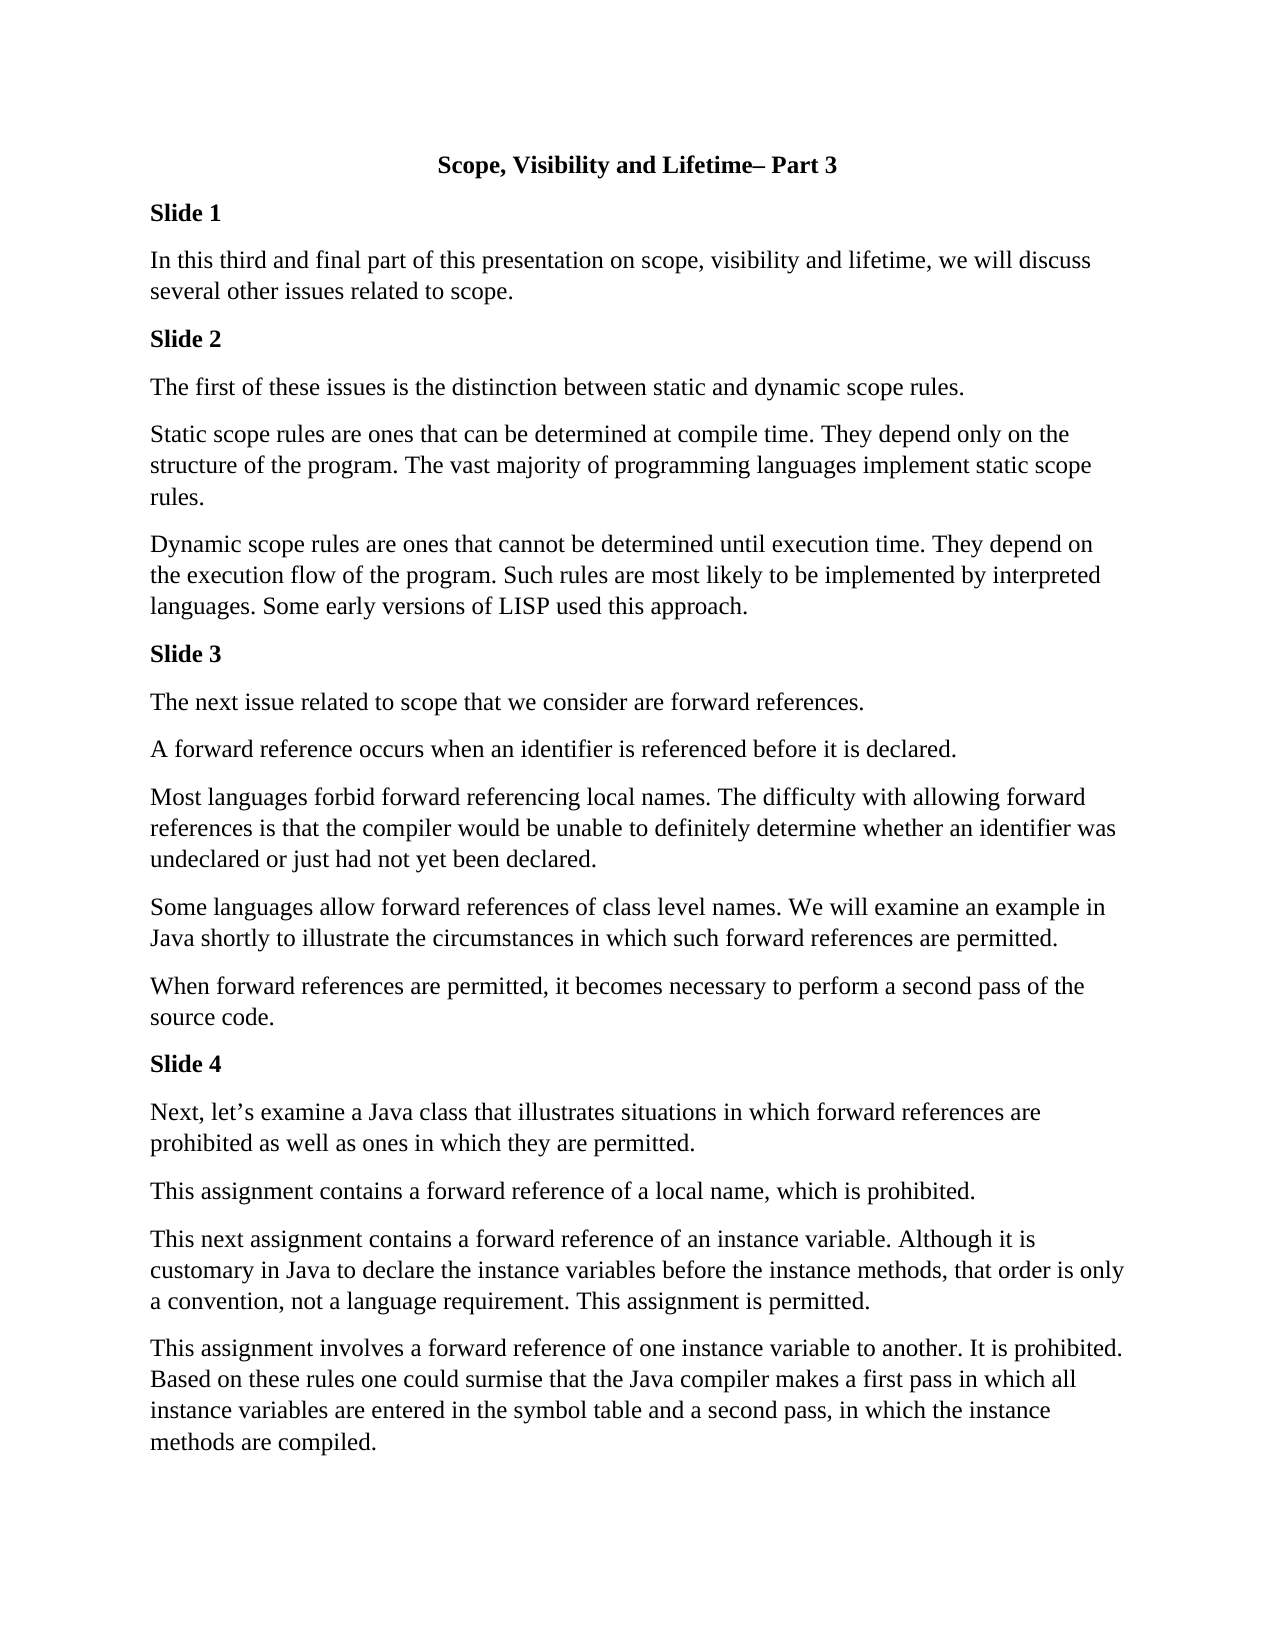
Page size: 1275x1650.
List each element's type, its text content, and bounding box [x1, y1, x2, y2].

text Slide 3 [150, 639, 1125, 668]
text A forward reference occurs when an identifier is referenced before it is declared. [150, 734, 1125, 763]
text Static scope rules are ones that can be determined at compile time. They depend only on the structure of the program. The vast majority of programming languages implement static scope rules. [150, 419, 1125, 510]
text Next, let’s examine a Java class that illustrates situations in which forward references are prohibited as well as ones in which they are permitted. [150, 1097, 1125, 1157]
text Scope, Visibility and Lifetime– Part 3 [150, 150, 1125, 179]
text Dynamic scope rules are ones that cannot be determined until execution time. They depend on the execution flow of the program. Such rules are most likely to be implemented by interpreted languages. Some early versions of LISP used this approach. [150, 529, 1125, 620]
text The next issue related to scope that we consider are forward references. [150, 687, 1125, 716]
text Slide 1 [150, 198, 1125, 226]
text Some languages allow forward references of class level names. We will examine an example in Java shortly to illustrate the circumstances in which such forward references are permitted. [150, 892, 1125, 952]
text When forward references are permitted, it becomes necessary to perform a second pass of the source code. [150, 971, 1125, 1031]
text Most languages forbid forward referencing local names. The difficulty with allowing forward references is that the compiler would be unable to definitely determine whether an identifier was undeclared or just had not yet been declared. [150, 782, 1125, 873]
text In this third and final part of this presentation on scope, visibility and lifetime, we will discuss several other issues related to scope. [150, 245, 1125, 305]
text This assignment involves a forward reference of one instance variable to another. It is prohibited. Based on these rules one could surmise that the Java compiler makes a first pass in which all instance variables are entered in the symbol table and a second pass, in which the instance methods are compiled. [150, 1333, 1125, 1455]
text Slide 2 [150, 324, 1125, 353]
text The first of these issues is the distinction between static and dynamic scope rules. [150, 372, 1125, 401]
text This next assignment contains a forward reference of an instance variable. Although it is customary in Java to declare the instance variables before the instance methods, that order is only a convention, not a language requirement. This assignment is permitted. [150, 1224, 1125, 1314]
text This assignment contains a forward reference of a local name, which is prohibited. [150, 1176, 1125, 1205]
text Slide 4 [150, 1049, 1125, 1078]
